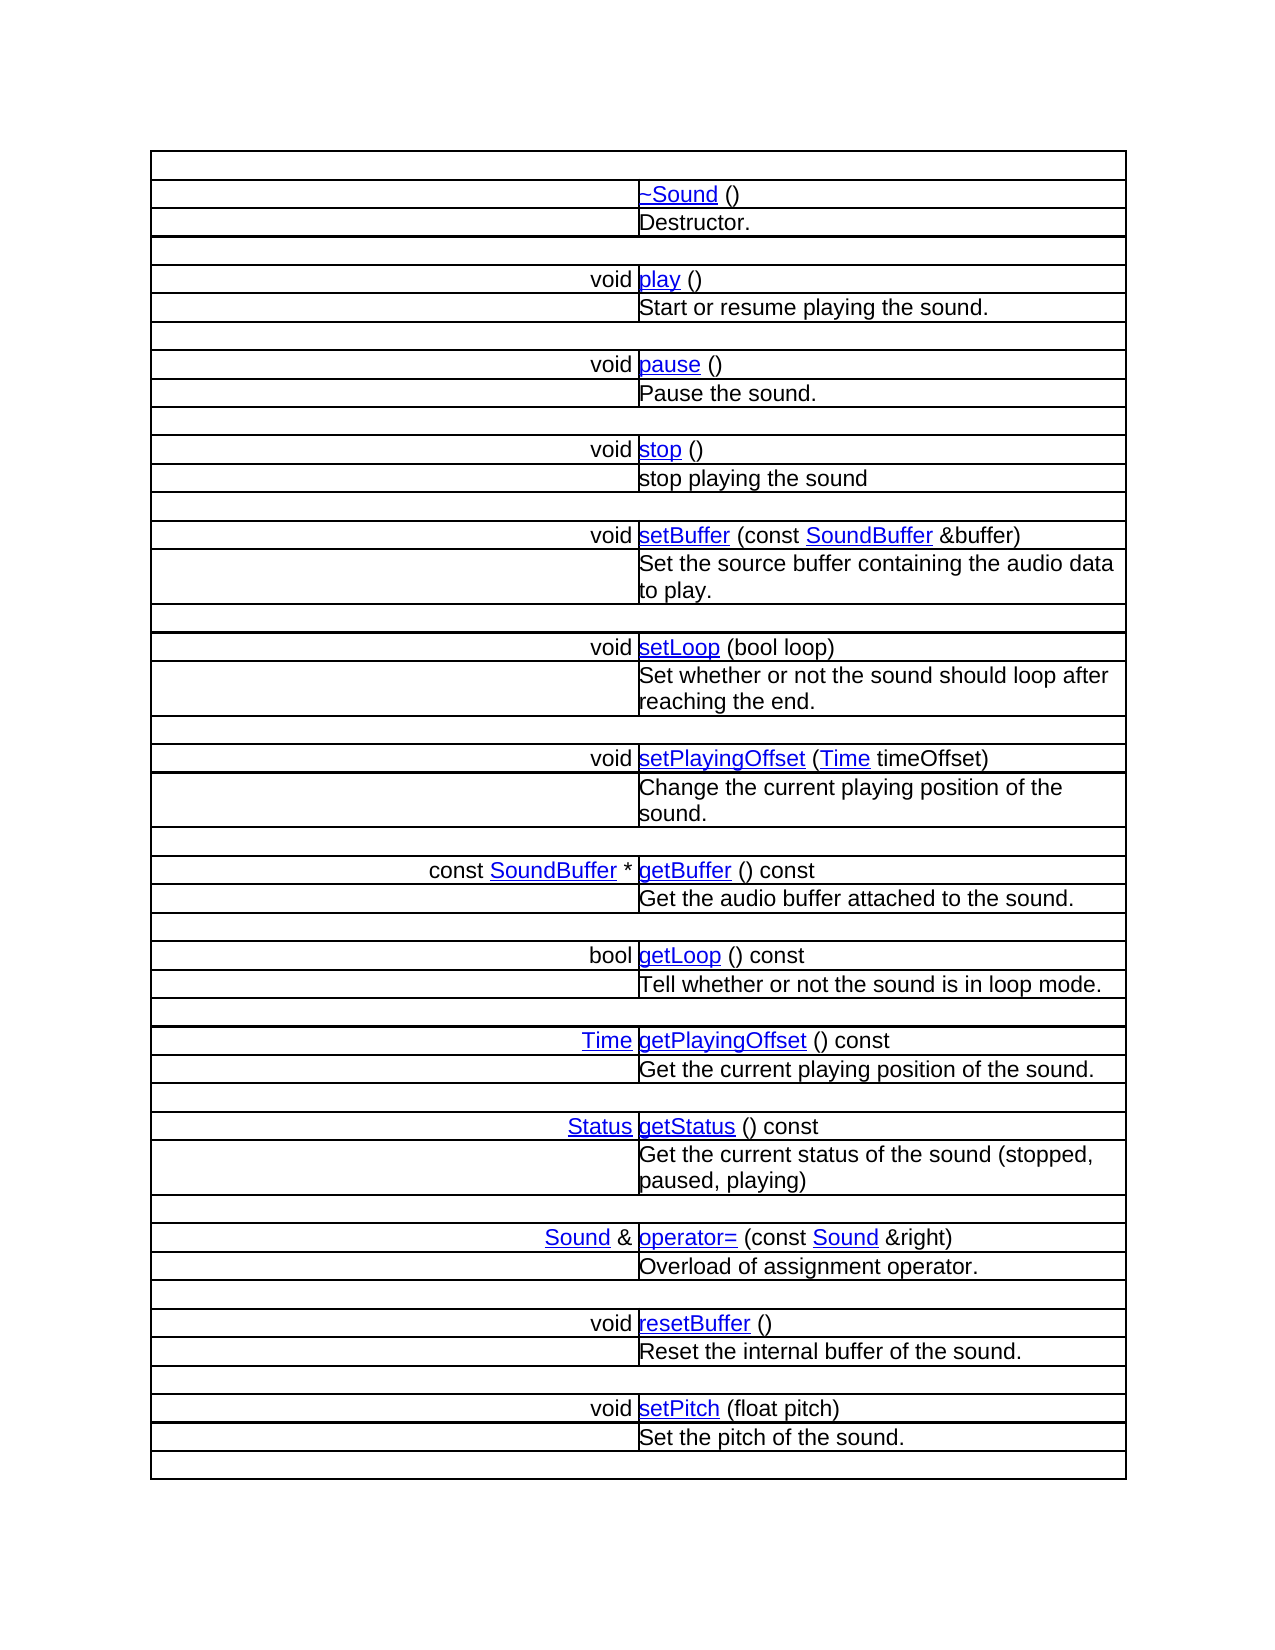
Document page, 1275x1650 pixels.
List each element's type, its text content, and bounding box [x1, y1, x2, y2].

table_cell void [152, 745, 638, 771]
table_cell resetBuffer () [640, 1310, 1125, 1336]
table_cell [152, 1424, 638, 1450]
table_cell stop () [640, 436, 1125, 463]
table_cell [152, 1367, 1125, 1393]
table_cell setPlayingOffset (Time timeOffset) [640, 745, 1125, 771]
table_cell void [152, 436, 638, 463]
table_cell operator= (const Sound &right) [640, 1224, 1125, 1251]
table_cell [152, 828, 1125, 855]
table_cell void [152, 634, 638, 660]
table_cell [152, 209, 638, 235]
table_cell pause () [640, 351, 1125, 377]
table_cell [152, 294, 638, 321]
table_cell getPlayingOffset () const [640, 1028, 1125, 1054]
table_cell [152, 1452, 1125, 1478]
table_cell setPitch (float pitch) [640, 1395, 1125, 1421]
table_cell [152, 408, 1125, 434]
table_cell [152, 493, 1125, 520]
table_cell [152, 914, 1125, 940]
table_cell [152, 1056, 638, 1082]
table_cell [152, 662, 638, 714]
table_cell Set whether or not the sound should loop after reaching the end. [640, 662, 1125, 714]
table_cell Sound & [152, 1224, 638, 1251]
table_cell Change the current playing position of the sound. [640, 774, 1125, 826]
table_cell Get the current playing position of the sound. [640, 1056, 1125, 1082]
table_cell Set the source buffer containing the audio data to play. [640, 550, 1125, 603]
table_cell void [152, 351, 638, 377]
table_cell Tell whether or not the sound is in loop mode. [640, 971, 1125, 997]
table_cell Reset the internal buffer of the sound. [640, 1338, 1125, 1364]
table_cell [152, 465, 638, 491]
table_cell void [152, 266, 638, 292]
table_cell void [152, 1395, 638, 1421]
table_cell stop playing the sound [640, 465, 1125, 491]
table_cell setLoop (bool loop) [640, 634, 1125, 660]
table_cell getStatus () const [640, 1113, 1125, 1139]
table_cell Get the current status of the sound (stopped, paused, playing) [640, 1141, 1125, 1194]
table_cell getBuffer () const [640, 857, 1125, 883]
table_cell const SoundBuffer * [152, 857, 638, 883]
table_cell [152, 774, 638, 826]
table_cell [152, 238, 1125, 264]
table_cell Set the pitch of the sound. [640, 1424, 1125, 1450]
table_cell [152, 885, 638, 912]
table_cell bool [152, 942, 638, 968]
table_cell void [152, 522, 638, 548]
table_cell [152, 181, 638, 207]
table_cell [152, 1281, 1125, 1308]
table_cell void [152, 1310, 638, 1336]
table_cell Pause the sound. [640, 380, 1125, 406]
table_cell [152, 550, 638, 603]
table_cell ~Sound () [640, 181, 1125, 207]
table_cell [152, 1084, 1125, 1111]
table_cell [152, 1141, 638, 1194]
table_cell play () [640, 266, 1125, 292]
table_cell Overload of assignment operator. [640, 1253, 1125, 1279]
table_cell [152, 1253, 638, 1279]
table_cell [152, 999, 1125, 1025]
table_cell [152, 605, 1125, 631]
table_cell Destructor. [640, 209, 1125, 235]
table_cell [152, 1338, 638, 1364]
table_cell [152, 380, 638, 406]
table_cell [152, 323, 1125, 349]
table_cell Start or resume playing the sound. [640, 294, 1125, 321]
table_cell Status [152, 1113, 638, 1139]
table_cell [152, 971, 638, 997]
table_cell getLoop () const [640, 942, 1125, 968]
table_cell [152, 152, 1125, 178]
table_cell Time [152, 1028, 638, 1054]
table_cell [152, 1196, 1125, 1222]
table_cell Get the audio buffer attached to the sound. [640, 885, 1125, 912]
table_cell [152, 717, 1125, 743]
table_cell setBuffer (const SoundBuffer &buffer) [640, 522, 1125, 548]
